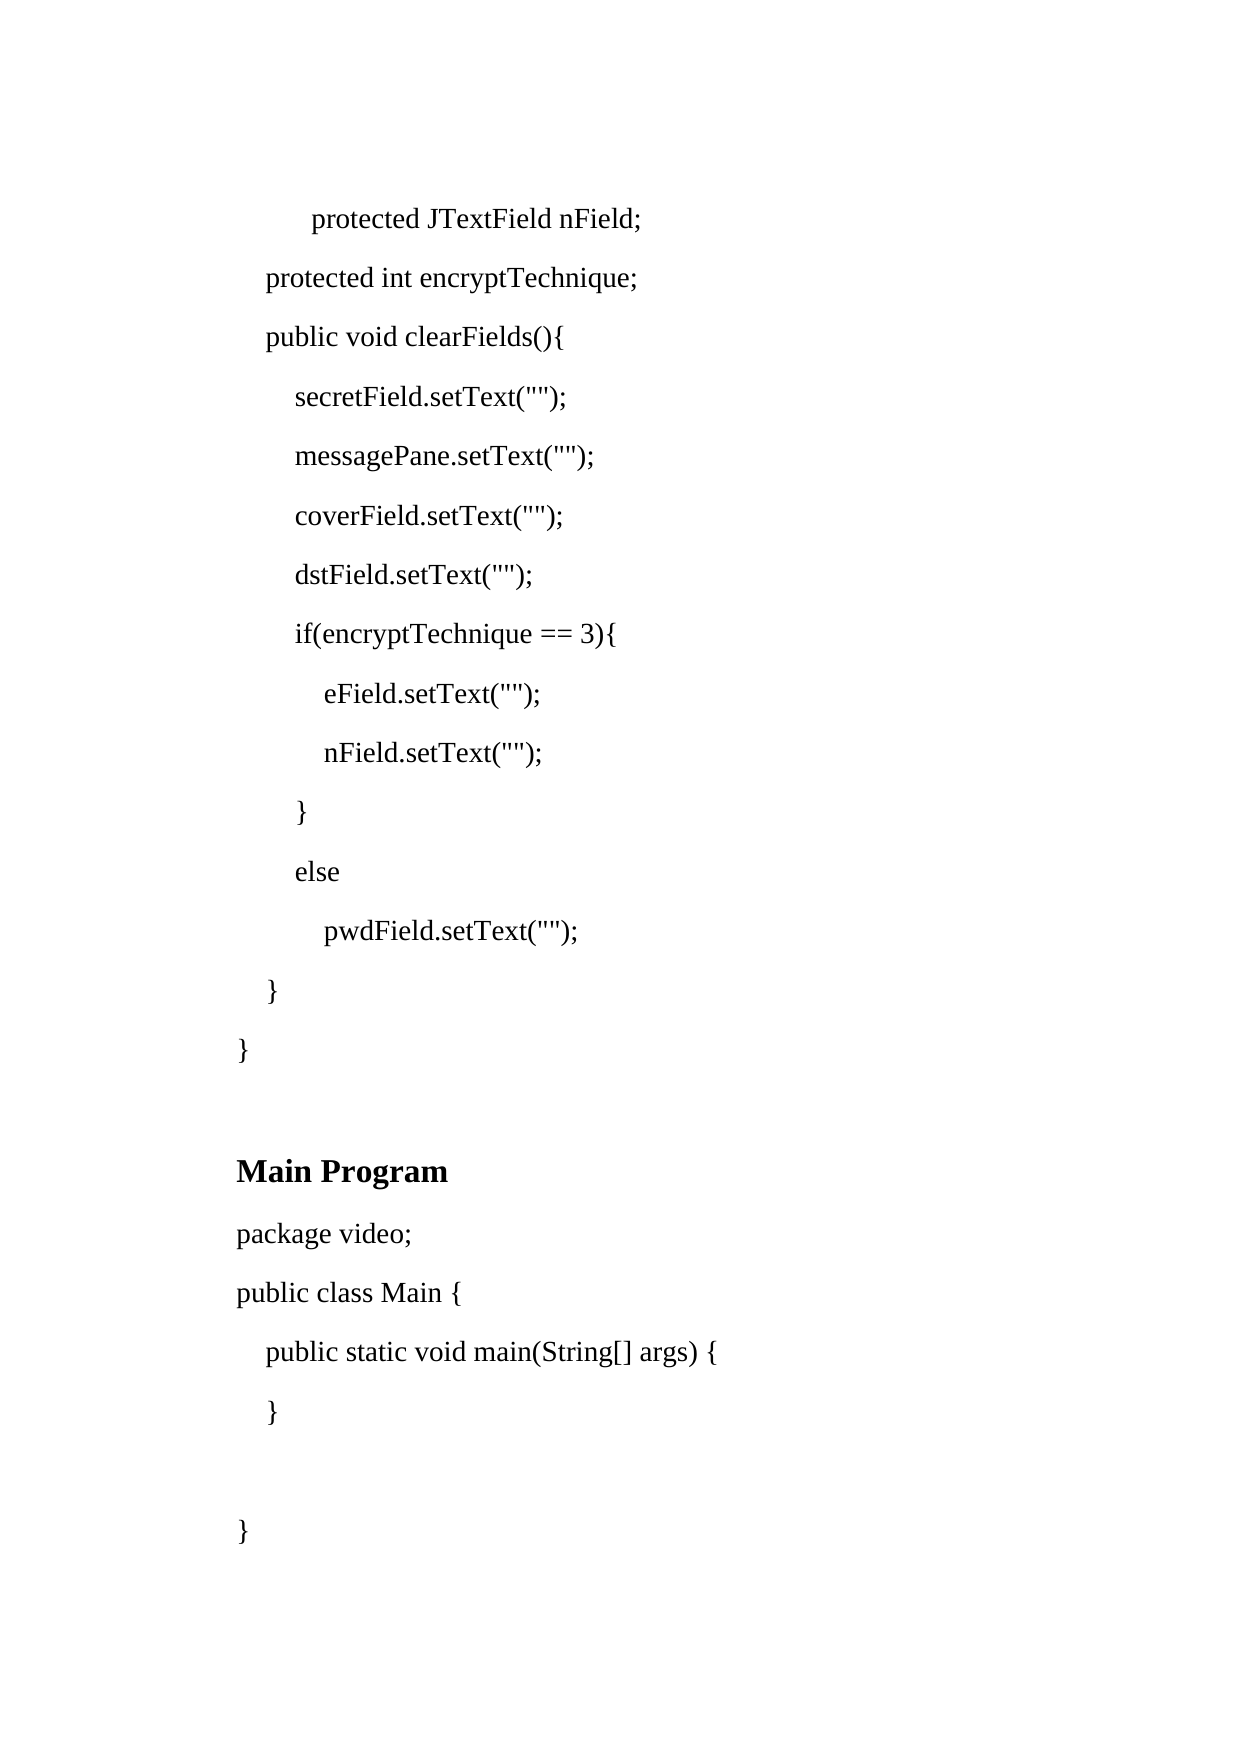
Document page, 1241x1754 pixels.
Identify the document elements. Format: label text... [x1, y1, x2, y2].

text secretField.setText(""); [236, 379, 1122, 412]
text } [236, 1394, 1122, 1427]
text public static void main(String[] args) { [236, 1334, 1122, 1368]
text nField.setText(""); [236, 735, 1122, 769]
text pwdField.setText(""); [236, 913, 1122, 947]
text } [236, 1513, 1122, 1546]
text Main Program [236, 1151, 1122, 1189]
text dstField.setText(""); [236, 557, 1122, 591]
text package video; [236, 1216, 1122, 1249]
text coverField.setText(""); [236, 498, 1122, 531]
text } [236, 1032, 1122, 1066]
text if(encryptTechnique == 3){ [236, 616, 1122, 650]
text } [236, 794, 1122, 828]
text messagePane.setText(""); [236, 438, 1122, 472]
text protected JTextField nField; [236, 201, 1122, 234]
text } [236, 973, 1122, 1006]
text public class Main { [236, 1275, 1122, 1309]
text else [236, 854, 1122, 887]
text eField.setText(""); [236, 676, 1122, 709]
text public void clearFields(){ [236, 319, 1122, 353]
text protected int encryptTechnique; [236, 260, 1122, 294]
